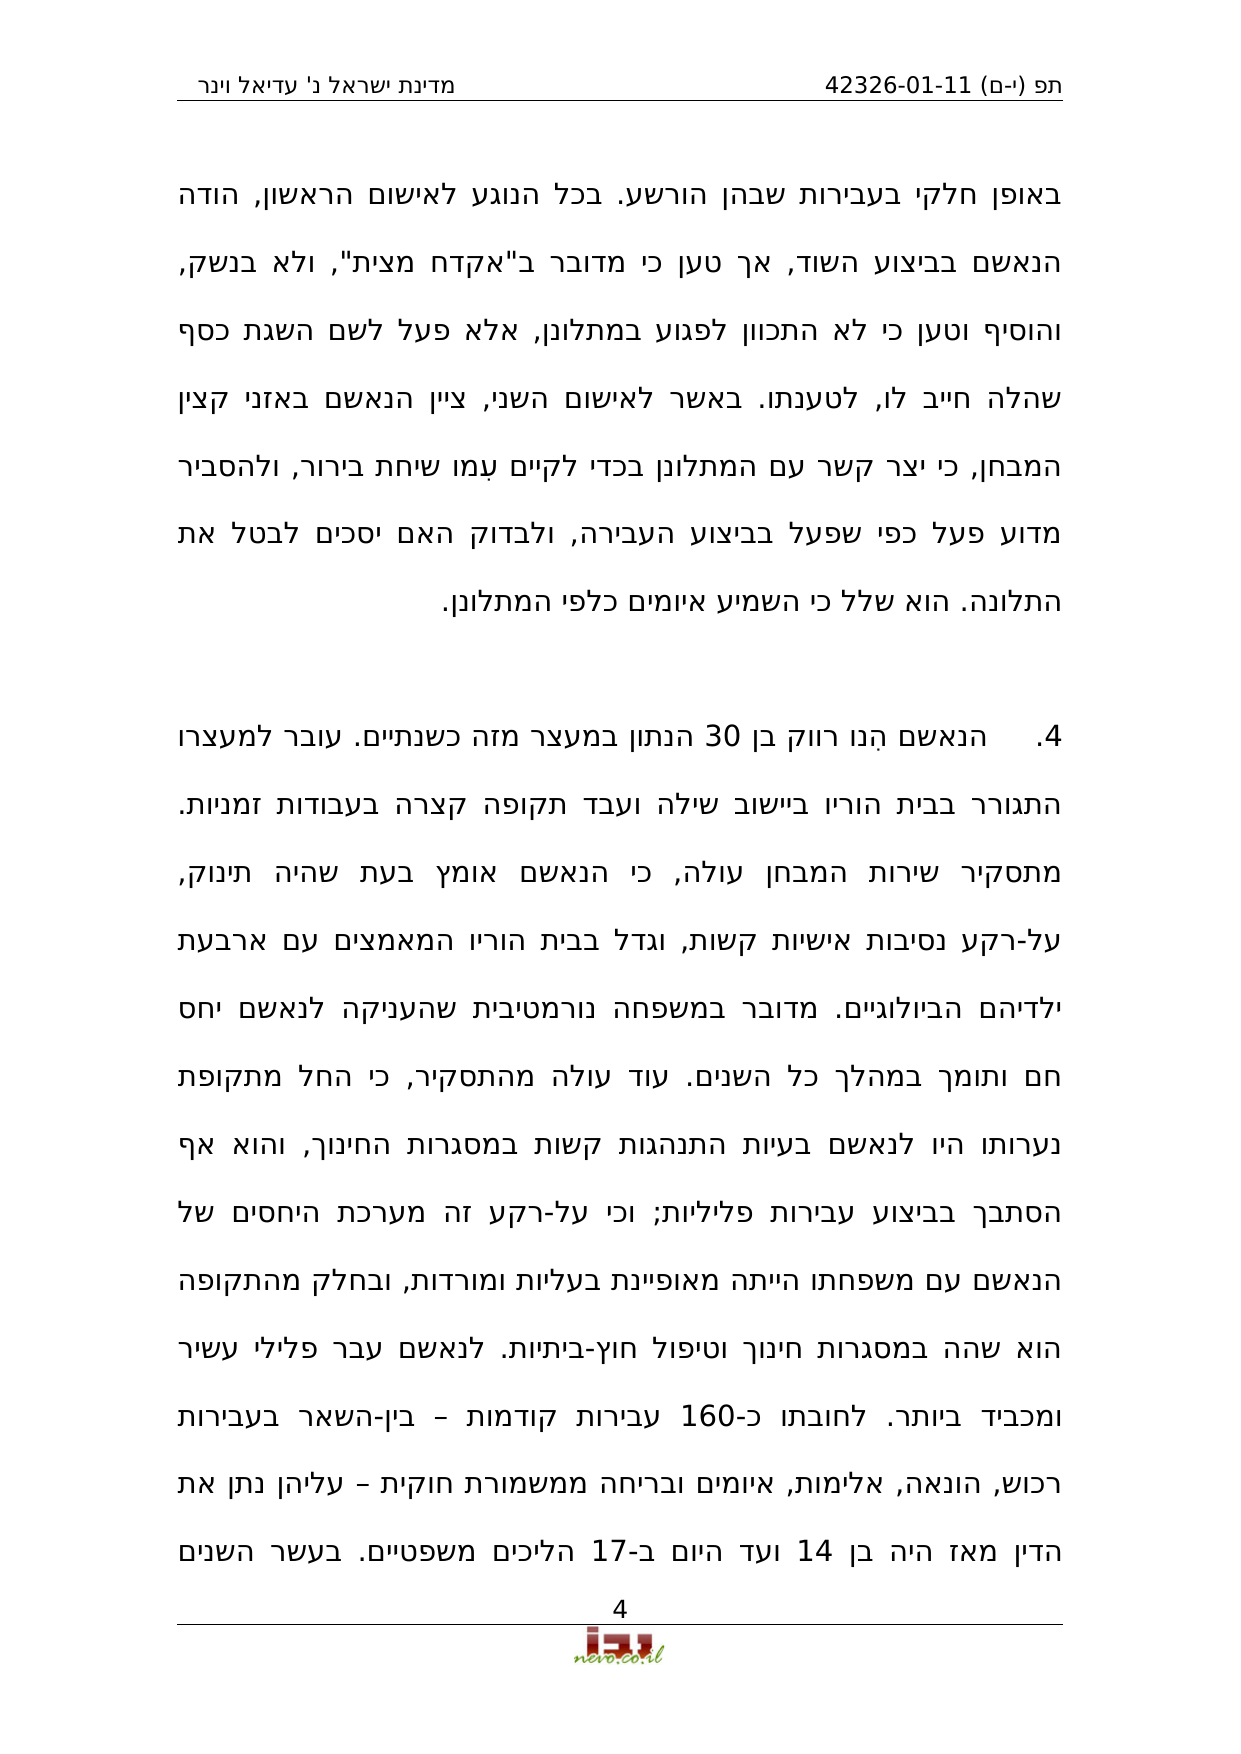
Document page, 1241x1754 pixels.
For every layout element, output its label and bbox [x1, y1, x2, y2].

picture [574, 1626, 666, 1665]
text [177, 720, 1063, 1569]
text [177, 177, 1063, 619]
